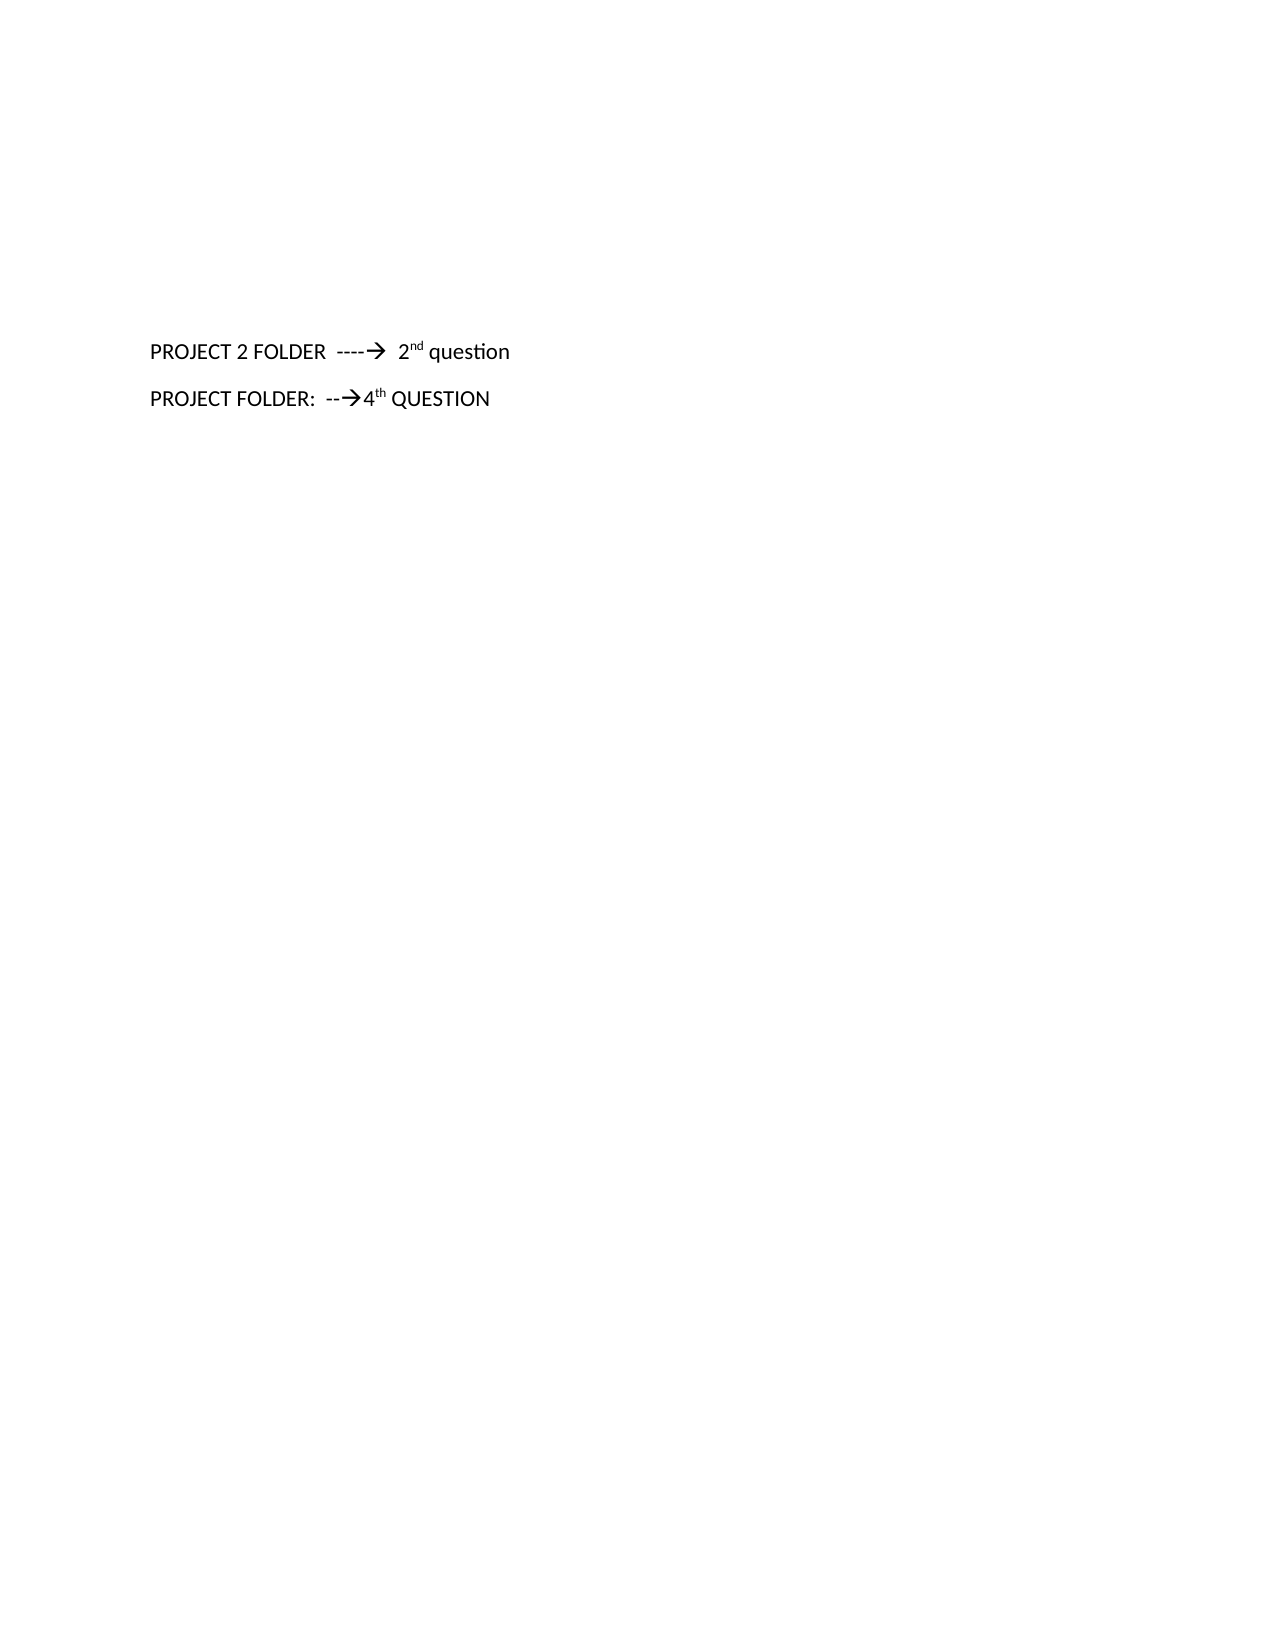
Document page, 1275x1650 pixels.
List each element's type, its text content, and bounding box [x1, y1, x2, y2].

text PROJECT 2 FOLDER ---- 2nd question [150, 337, 1125, 366]
text PROJECT FOLDER: --4th QUESTION [150, 384, 1125, 412]
